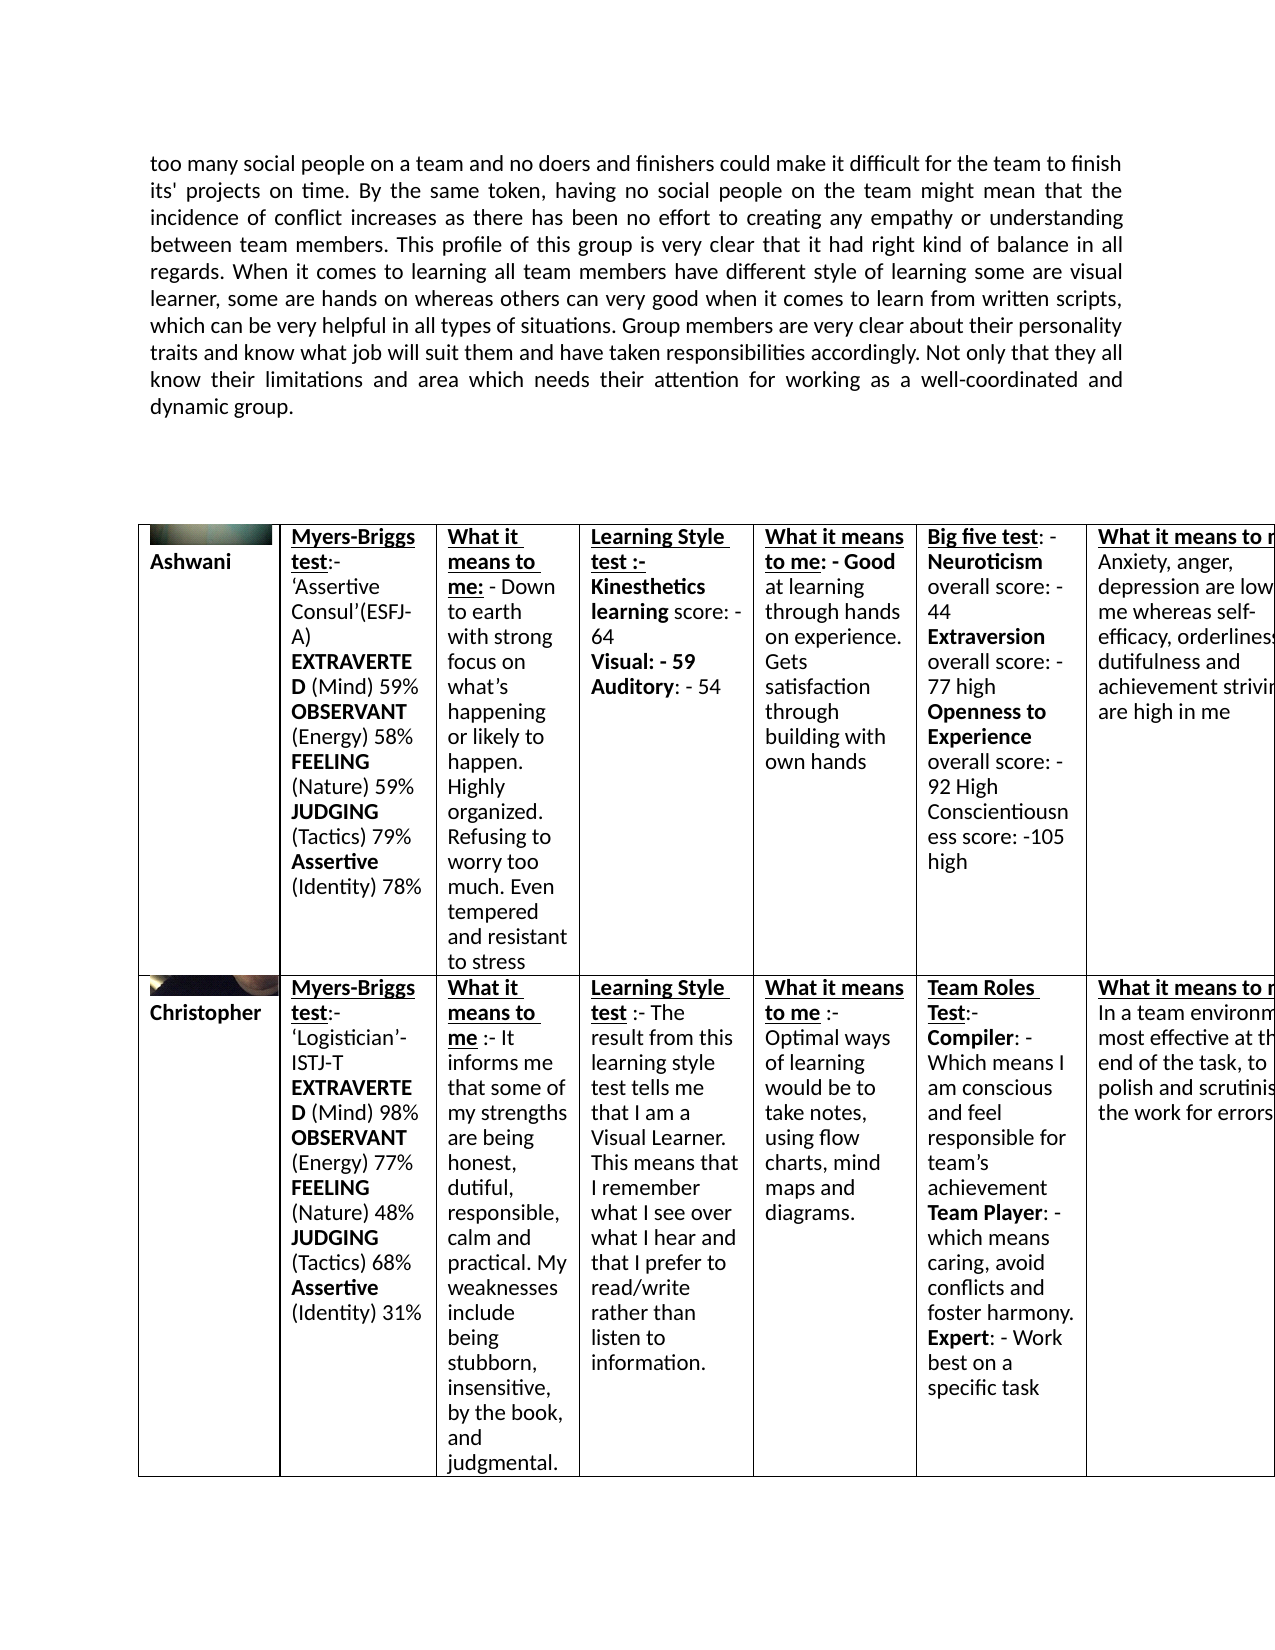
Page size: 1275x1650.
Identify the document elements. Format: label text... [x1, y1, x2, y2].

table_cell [1087, 976, 1274, 1476]
table_cell Christopher [139, 976, 279, 1476]
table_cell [917, 976, 1086, 1476]
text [150, 150, 1125, 420]
table_header What it means to me: - Down to earth with strong focus on what’s happening or likely to happen. Highly organized. Refusing to worry too much. Even tempered and resistant to stress [437, 525, 579, 975]
table_header What it means to me :- Anxiety, anger, depression are low in me whereas self-efficacy, orderliness, dutifulness and achievement striving are high in me [1087, 525, 1274, 975]
table_header Myers-Briggs test:- ‘Assertive Consul’(ESFJ-A) EXTRAVERTED (Mind) 59% OBSERVANT (Energy) 58% FEELING (Nature) 59% JUDGING (Tactics) 79% Assertive (Identity) 78% [281, 525, 436, 975]
table_header Learning Style test :- Kinesthetics learning score: - 64 Visual: - 59 Auditory: - 54 [580, 525, 753, 975]
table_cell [281, 976, 436, 1476]
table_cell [754, 976, 916, 1476]
table_header Ashwani [139, 525, 279, 975]
table_header What it means to me: - Good at learning through hands on experience. Gets satisfaction through building with own hands [754, 525, 916, 975]
table_header Big five test: -Neuroticism overall score: - 44 Extraversion overall score: - 77 high Openness to Experience overall score: - 92 High Conscientiousness score: -105 high [917, 525, 1086, 975]
